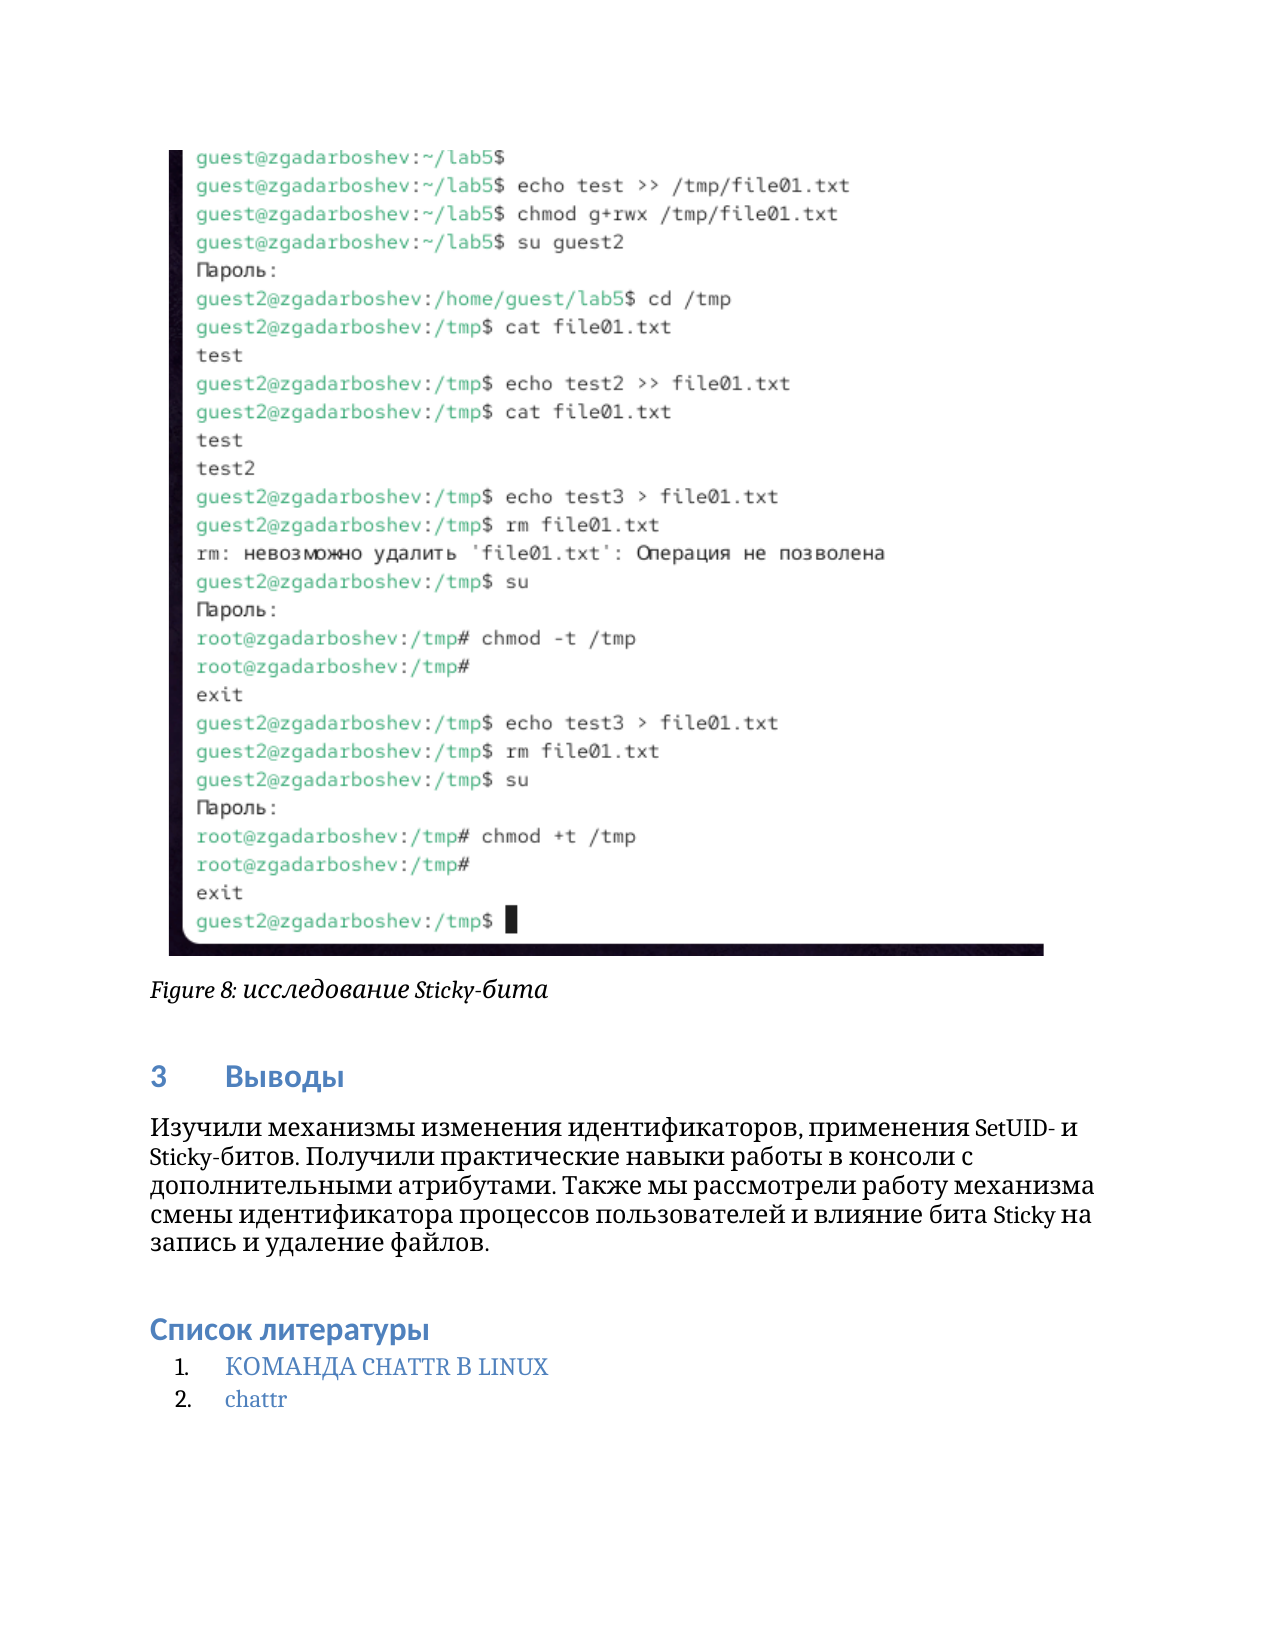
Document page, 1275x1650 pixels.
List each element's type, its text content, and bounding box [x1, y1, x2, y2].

list КОМАНДА CHATTR В LINUX [175, 1352, 1125, 1381]
text Изучили механизмы изменения идентификаторов, применения SetUID- и Sticky-битов. Получили практические навыки работы в консоли с дополнительными атрибутами. Также мы рассмотрели работу механизма смены идентификатора процессов пользователей и влияние бита Sticky на запись и удаление файлов. [150, 1114, 1125, 1258]
text Figure 8: исследование Sticky-бита [150, 976, 1125, 1005]
picture [168, 150, 1044, 956]
subtitle 3 Выводы [150, 1055, 1125, 1096]
list chattr [175, 1385, 1125, 1414]
subtitle Список литературы [150, 1308, 1125, 1349]
